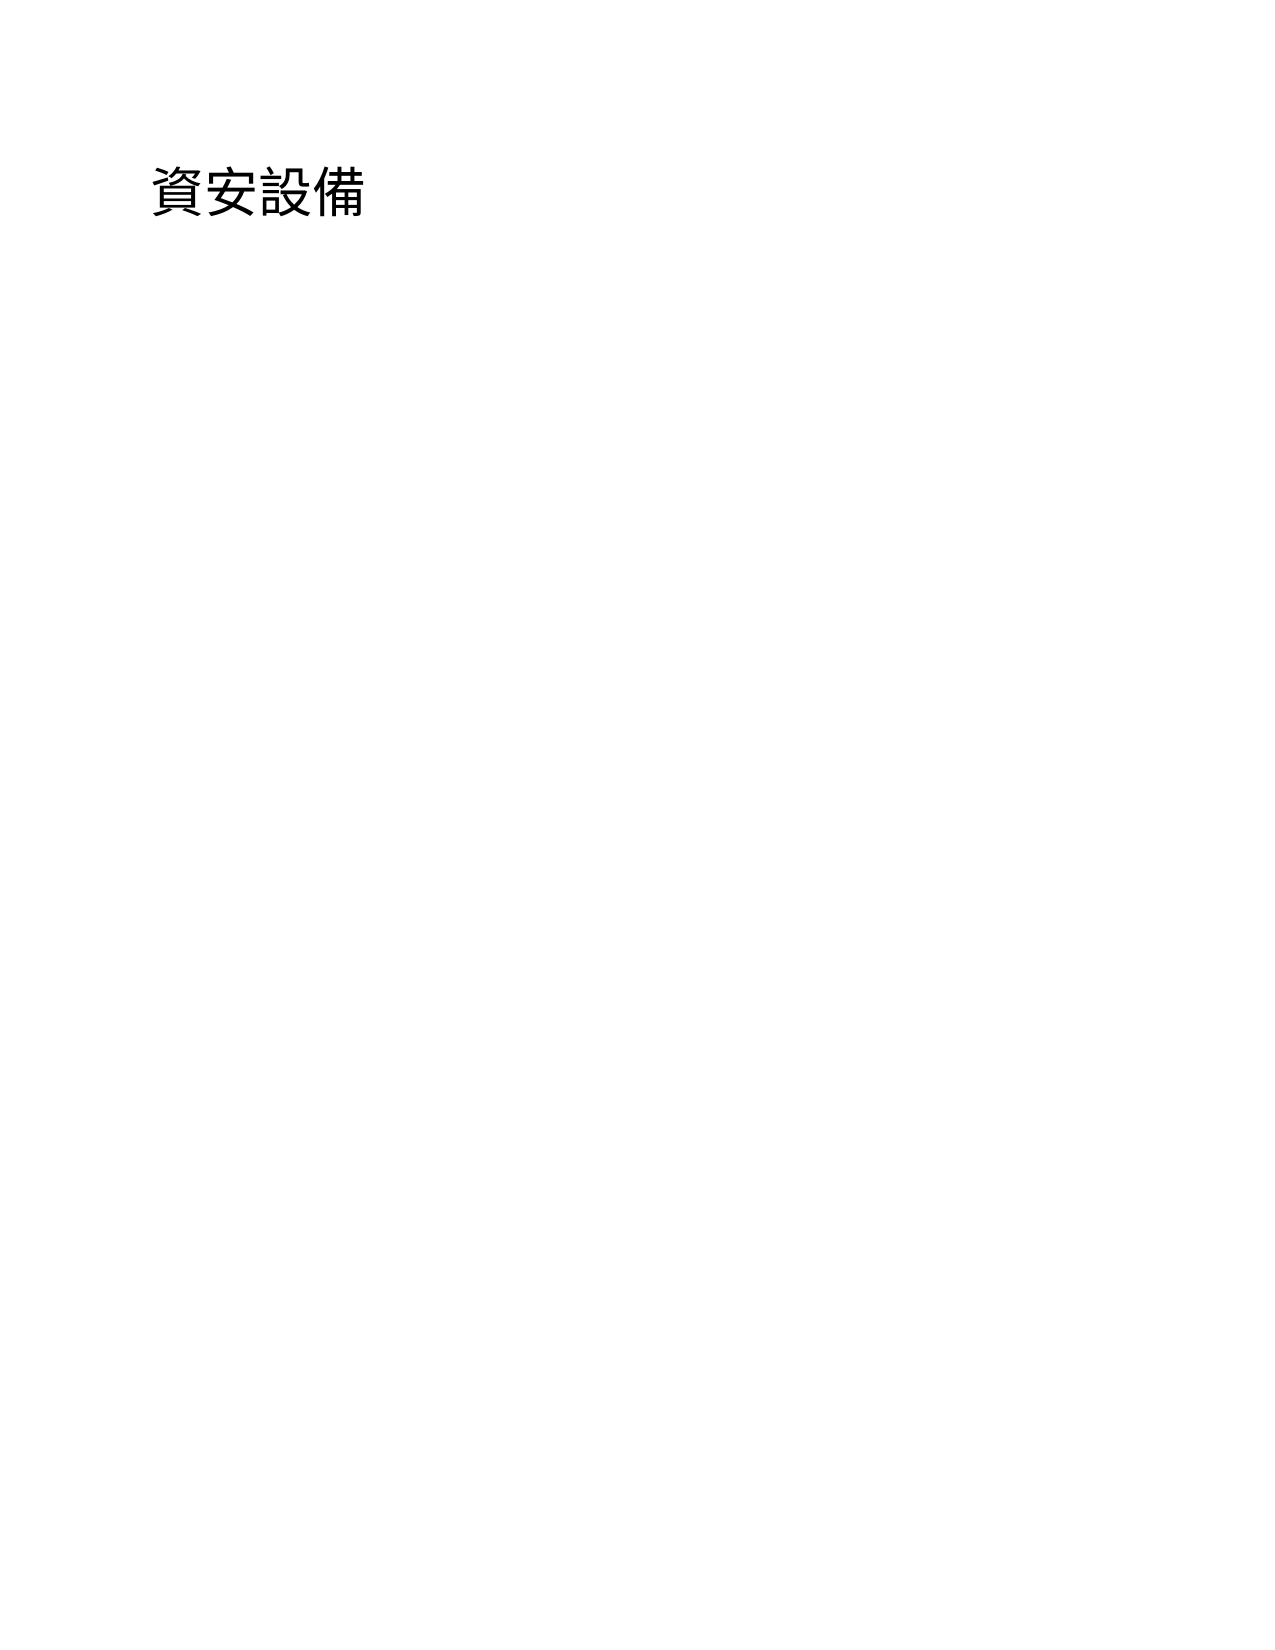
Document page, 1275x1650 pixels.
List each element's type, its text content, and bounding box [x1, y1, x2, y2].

title 資安設備 [150, 150, 1125, 228]
